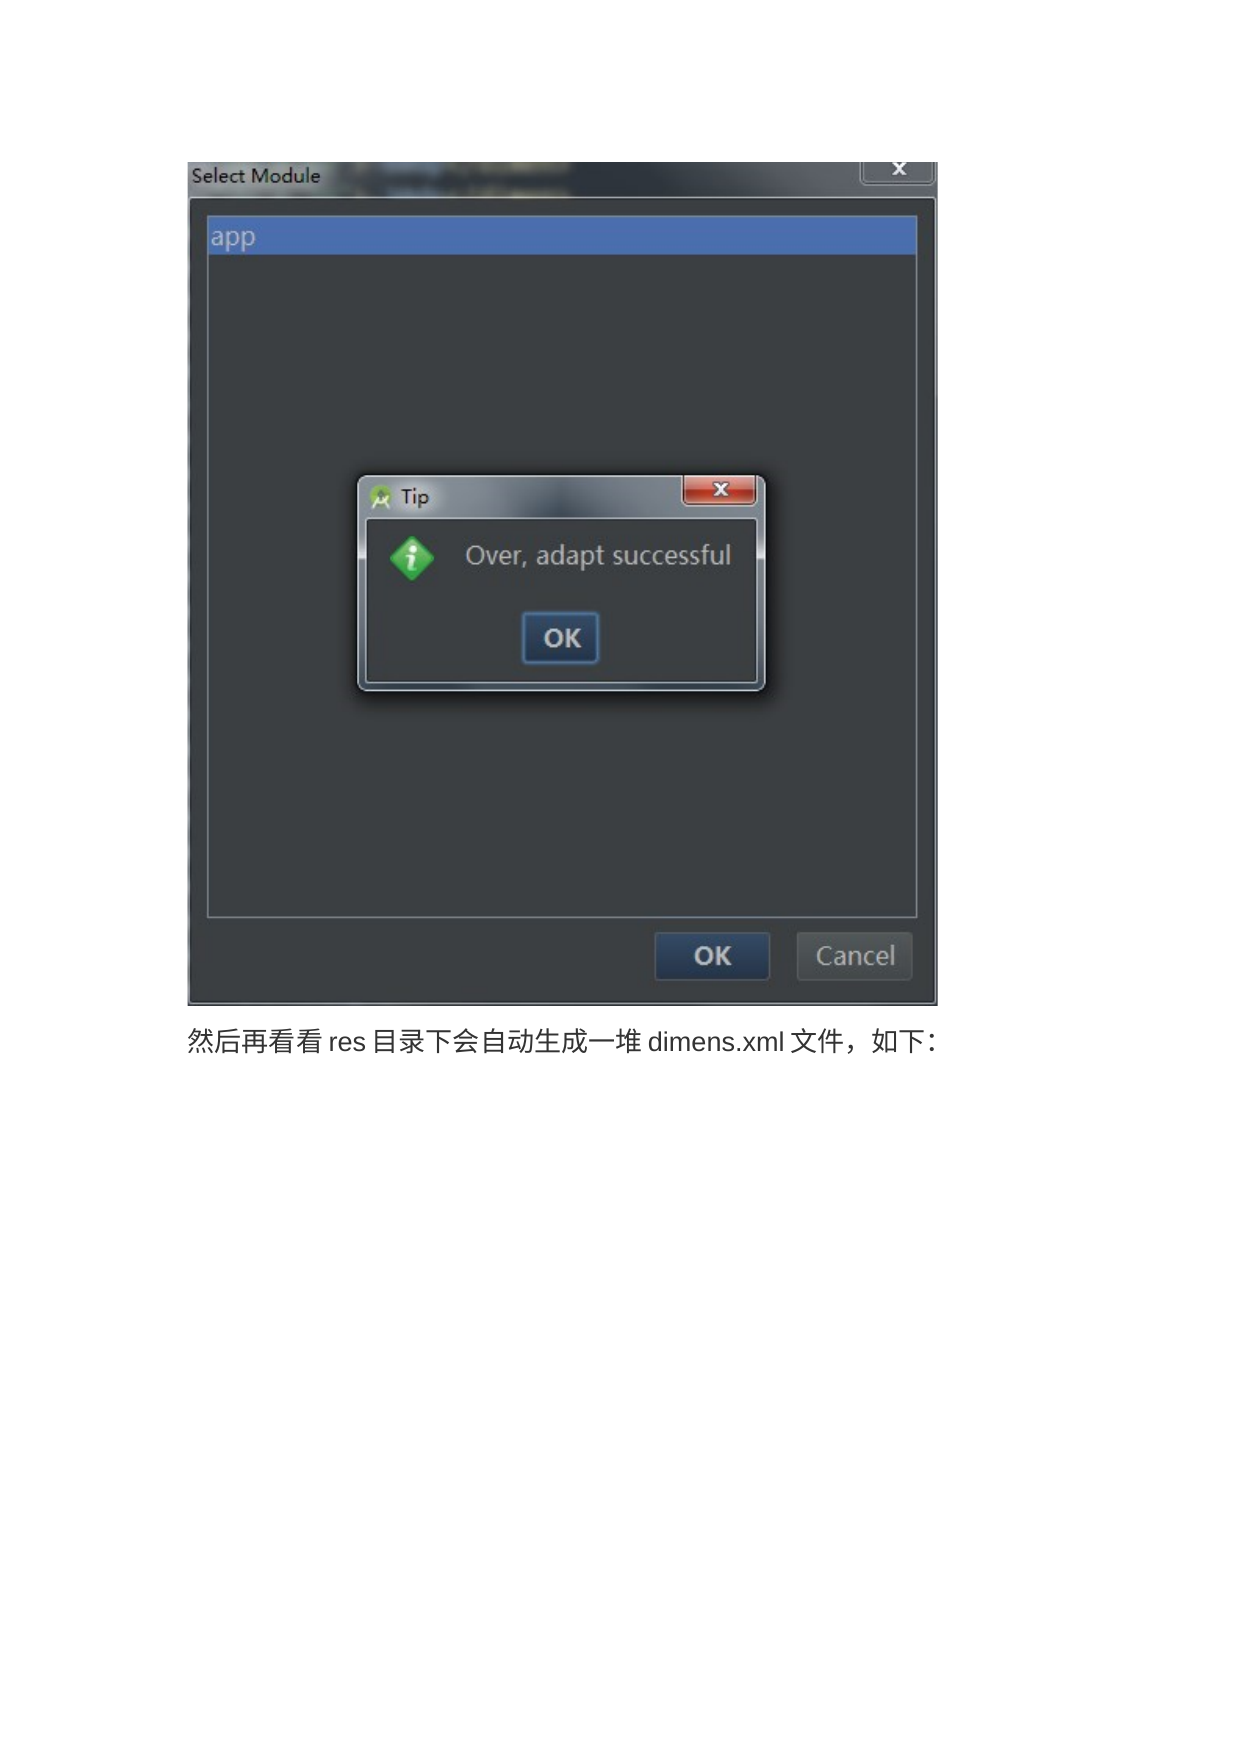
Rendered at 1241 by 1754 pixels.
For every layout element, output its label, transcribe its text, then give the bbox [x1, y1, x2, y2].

text 然后再看看res目录下会自动生成一堆dimens.xml文件，如下： [187, 1007, 1053, 1072]
picture [187, 162, 938, 1006]
